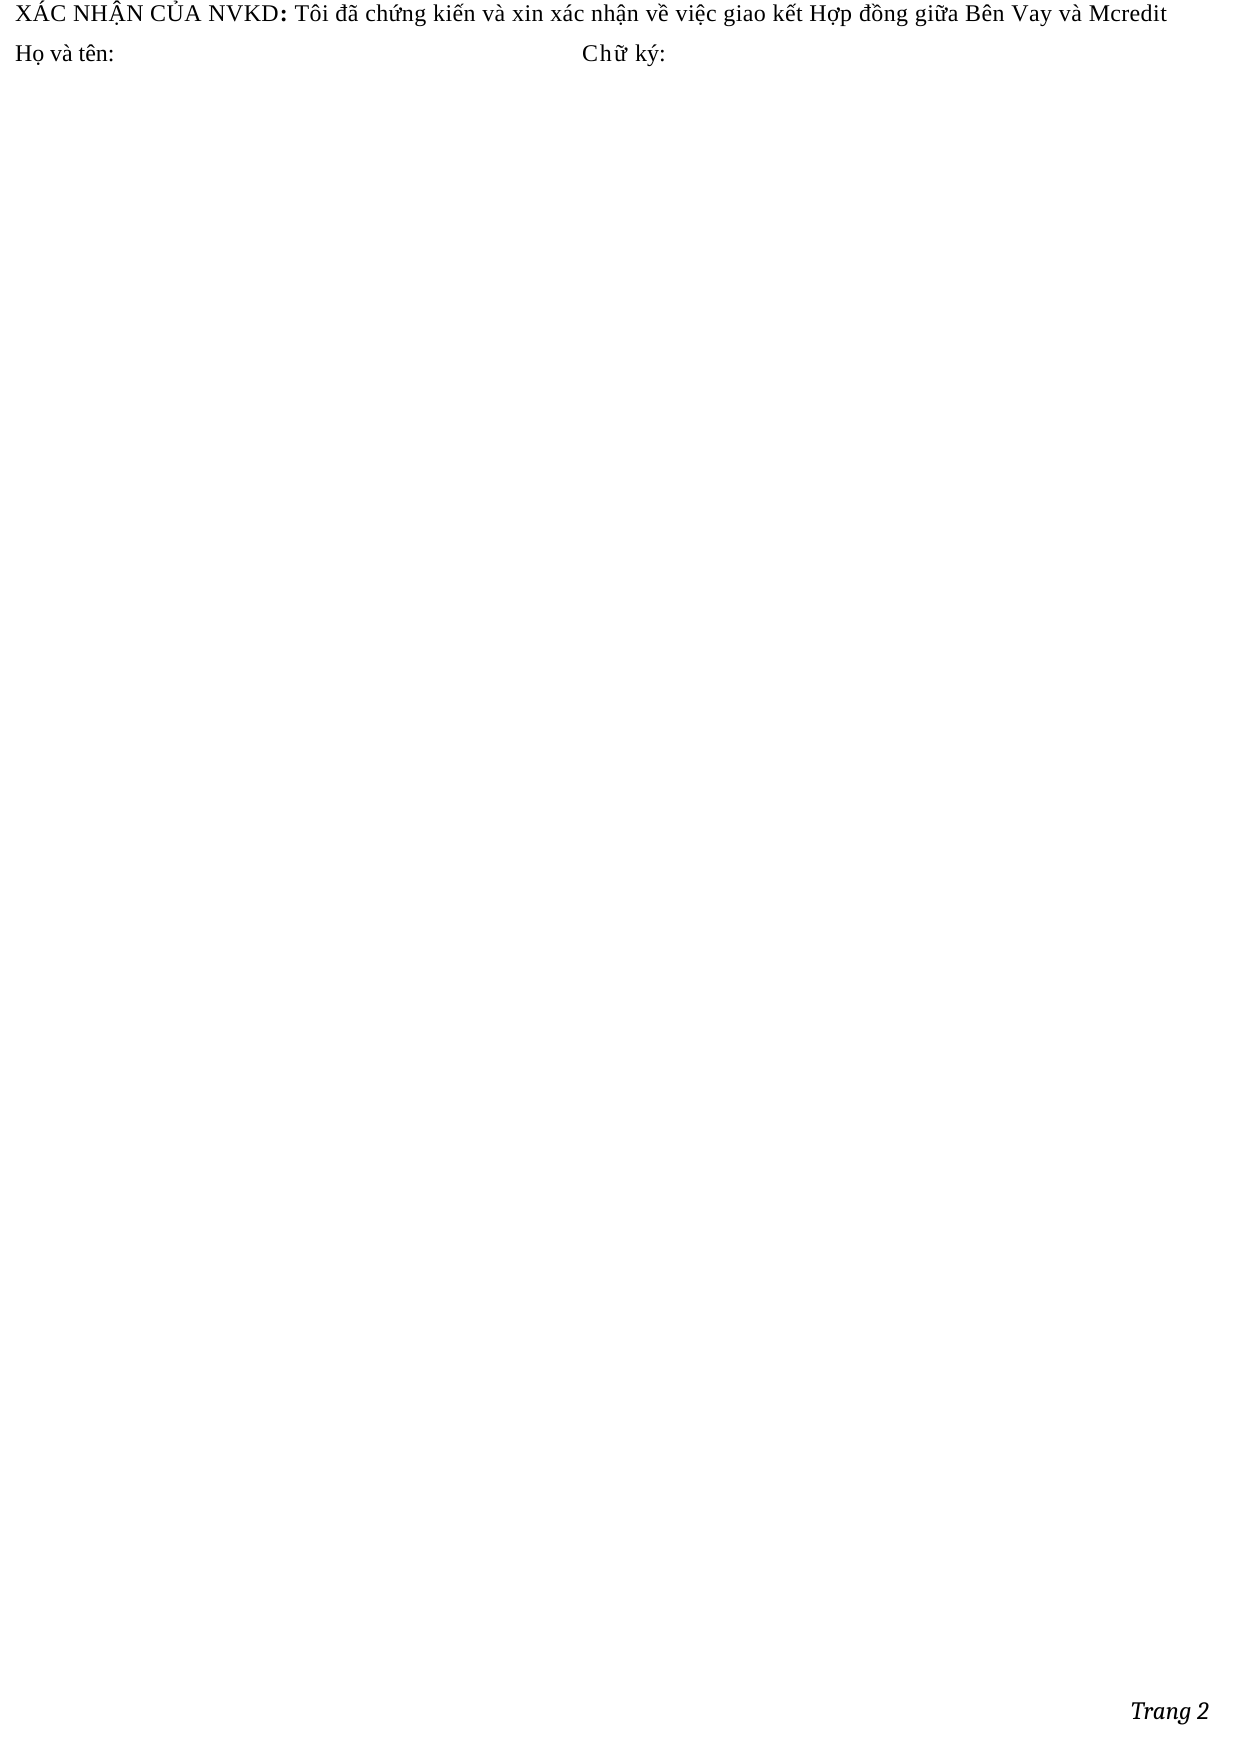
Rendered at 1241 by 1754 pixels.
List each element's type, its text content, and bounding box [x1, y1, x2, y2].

text XÁC NHẬN CỦA NVKD: Tôi đã chứng kiến và xin xác nhận về việc giao kết Hợp đồng giữa Bên Vay và Mcredit [15, 0, 1211, 27]
text Họ và tên: Chữ ký: [15, 39, 1211, 67]
